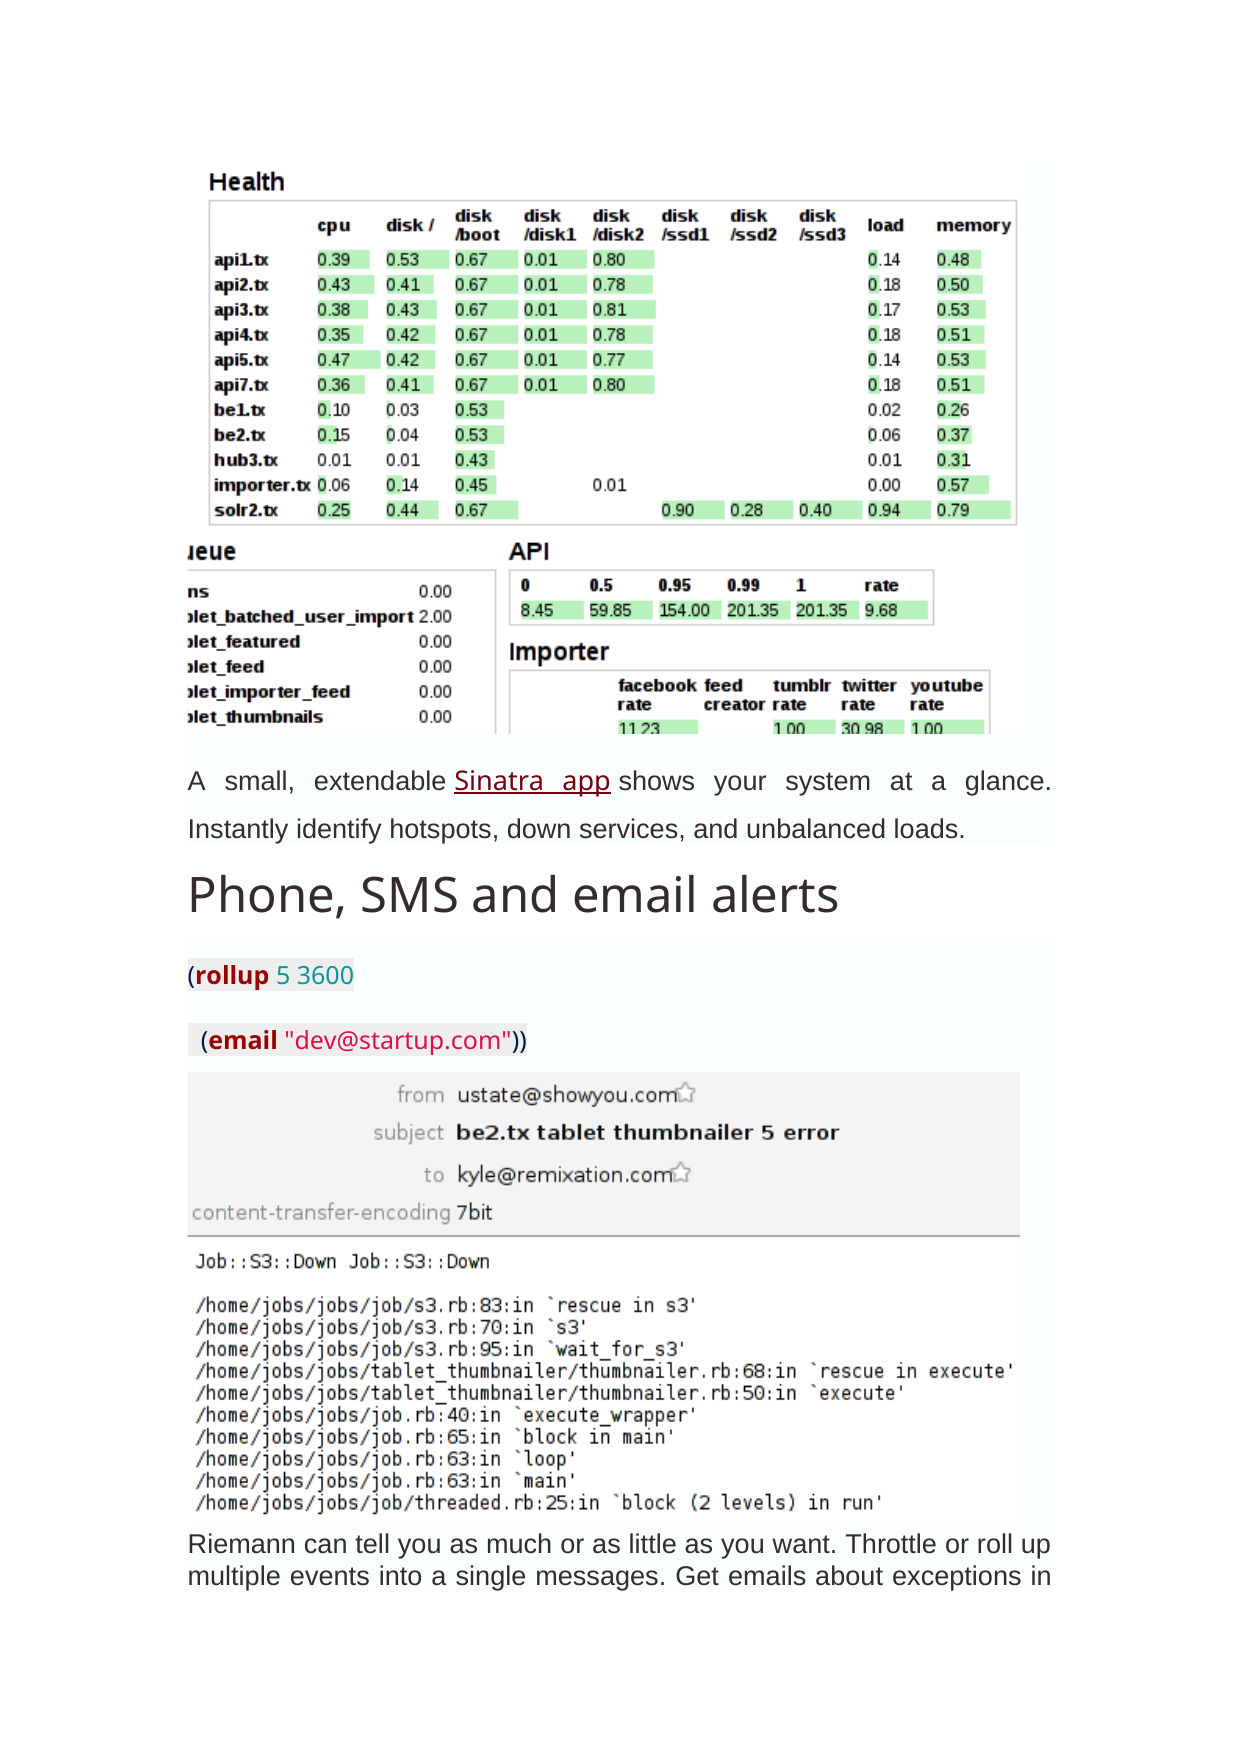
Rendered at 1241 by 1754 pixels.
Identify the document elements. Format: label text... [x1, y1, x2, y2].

picture [187, 162, 1030, 734]
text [187, 1527, 1053, 1592]
text A small, extendable Sinatra app shows your system at a glance. Instantly identify hotspots, down services, and unbalanced loads. [187, 747, 1053, 844]
picture [187, 1072, 1021, 1527]
text Phone, SMS and email alerts [187, 844, 1053, 942]
text (rollup 5 3600 [187, 942, 1053, 1007]
text (email "dev@startup.com")) [187, 1007, 1053, 1072]
